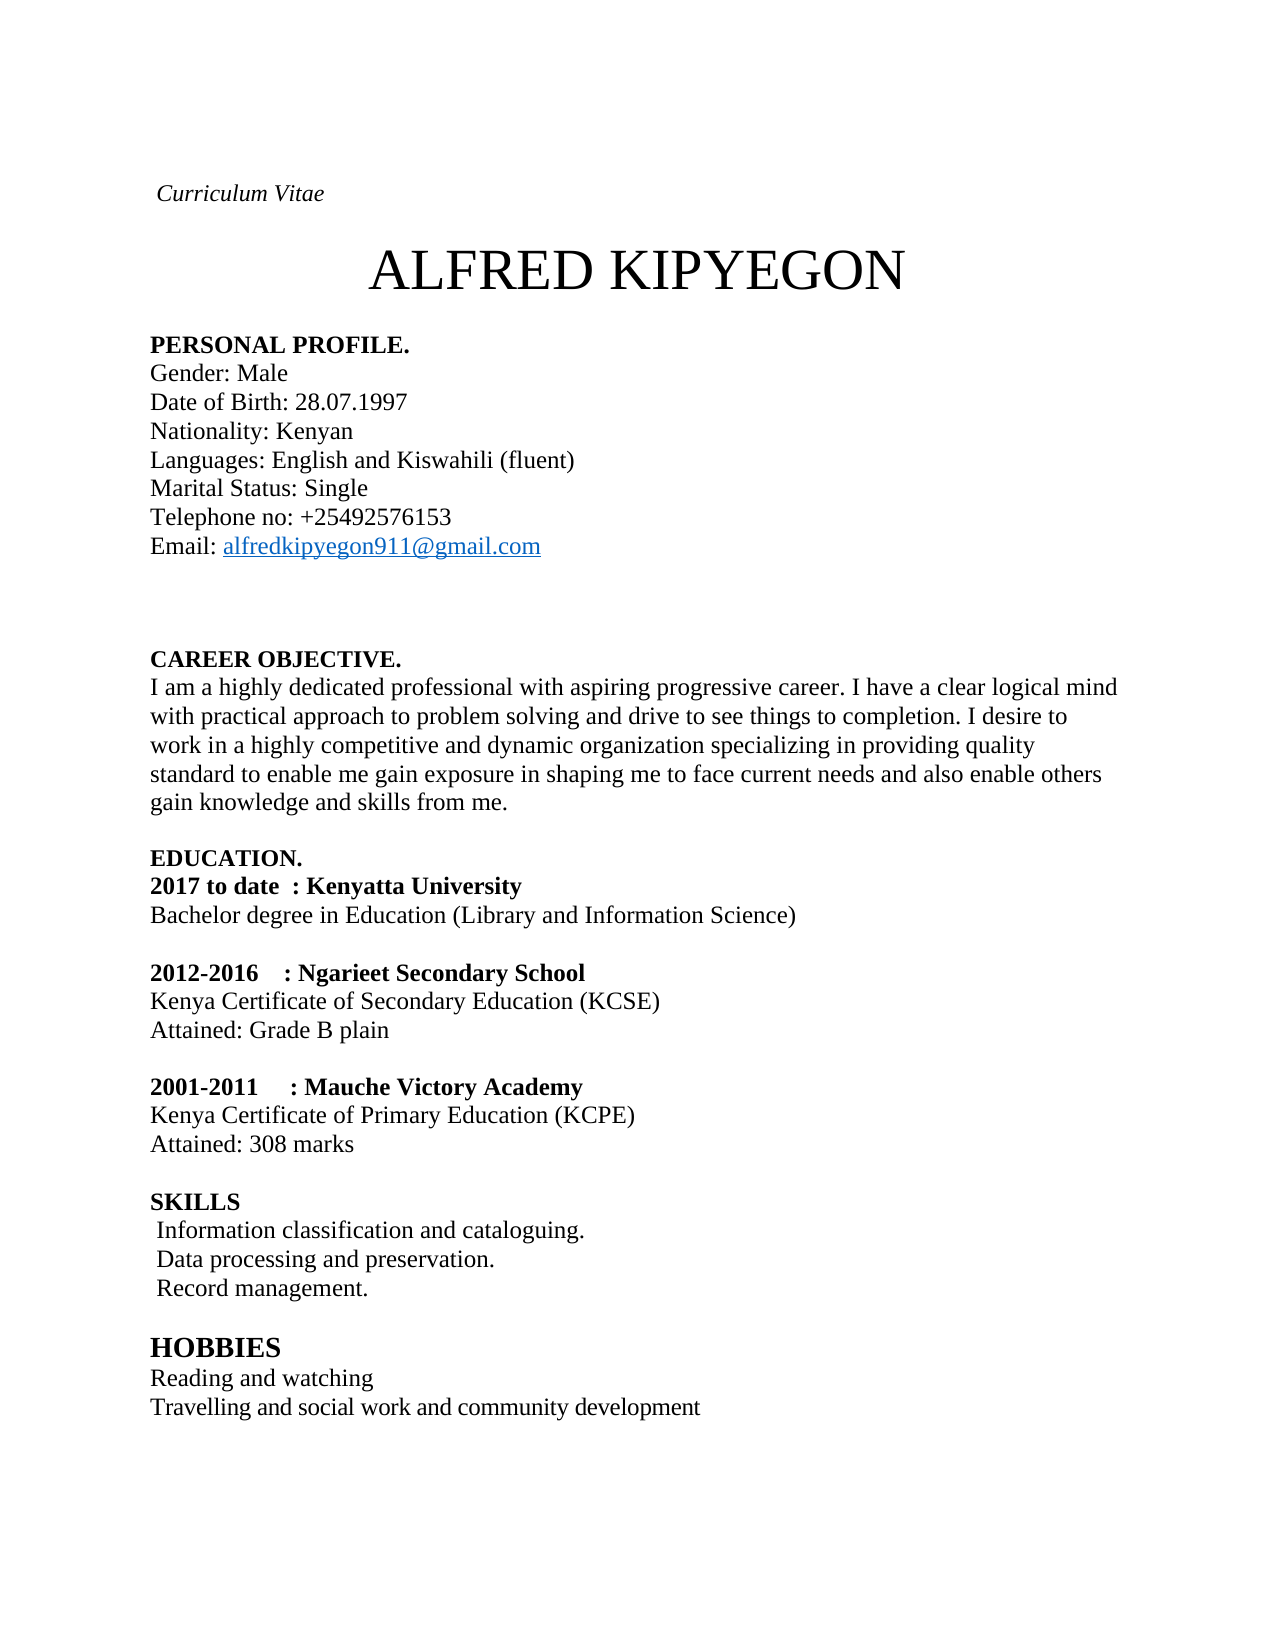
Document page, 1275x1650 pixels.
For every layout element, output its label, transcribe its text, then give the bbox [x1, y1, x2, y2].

text Reading and watching [150, 1363, 1125, 1392]
text 2001-2011 : Mauche Victory Academy [150, 1072, 1125, 1100]
text Gender: Male [150, 358, 1125, 387]
text 2017 to date : Kenyatta University [150, 871, 1125, 900]
text ALFRED KIPYEGON [150, 235, 1125, 302]
text Record management. [150, 1273, 1125, 1302]
text Kenya Certificate of Primary Education (KCPE) [150, 1100, 1125, 1129]
text HOBBIES [150, 1330, 1125, 1363]
text Marital Status: Single [150, 473, 1125, 502]
text Email: alfredkipyegon911@gmail.com [150, 531, 1125, 560]
text Information classification and cataloguing. [150, 1215, 1125, 1244]
text Telephone no: +25492576153 [150, 502, 1125, 531]
text Date of Birth: 28.07.1997 [150, 387, 1125, 416]
text Attained: Grade B plain [150, 1015, 1125, 1044]
text Nationality: Kenyan [150, 416, 1125, 445]
text SKILLS [150, 1187, 1125, 1215]
text PERSONAL PROFILE. [150, 330, 1125, 358]
text Bachelor degree in Education (Library and Information Science) [150, 900, 1125, 929]
text Data processing and preservation. [150, 1244, 1125, 1273]
text Kenya Certificate of Secondary Education (KCSE) [150, 986, 1125, 1015]
text Curriculum Vitae [150, 179, 1125, 206]
text I am a highly dedicated professional with aspiring progressive career. I have a clear logical mind with practical approach to problem solving and drive to see things to completion. I desire to work in a highly competitive and dynamic organization specializing in providing quality standard to enable me gain exposure in shaping me to face current needs and also enable others gain knowledge and skills from me. [150, 672, 1125, 816]
text CAREER OBJECTIVE. [150, 645, 1125, 672]
text EDUCATION. [150, 844, 1125, 871]
text Languages: English and Kiswahili (fluent) [150, 445, 1125, 473]
text Attained: 308 marks [150, 1129, 1125, 1158]
text Travelling and social work and community development [150, 1392, 1125, 1421]
text 2012-2016 : Ngarieet Secondary School [150, 958, 1125, 986]
